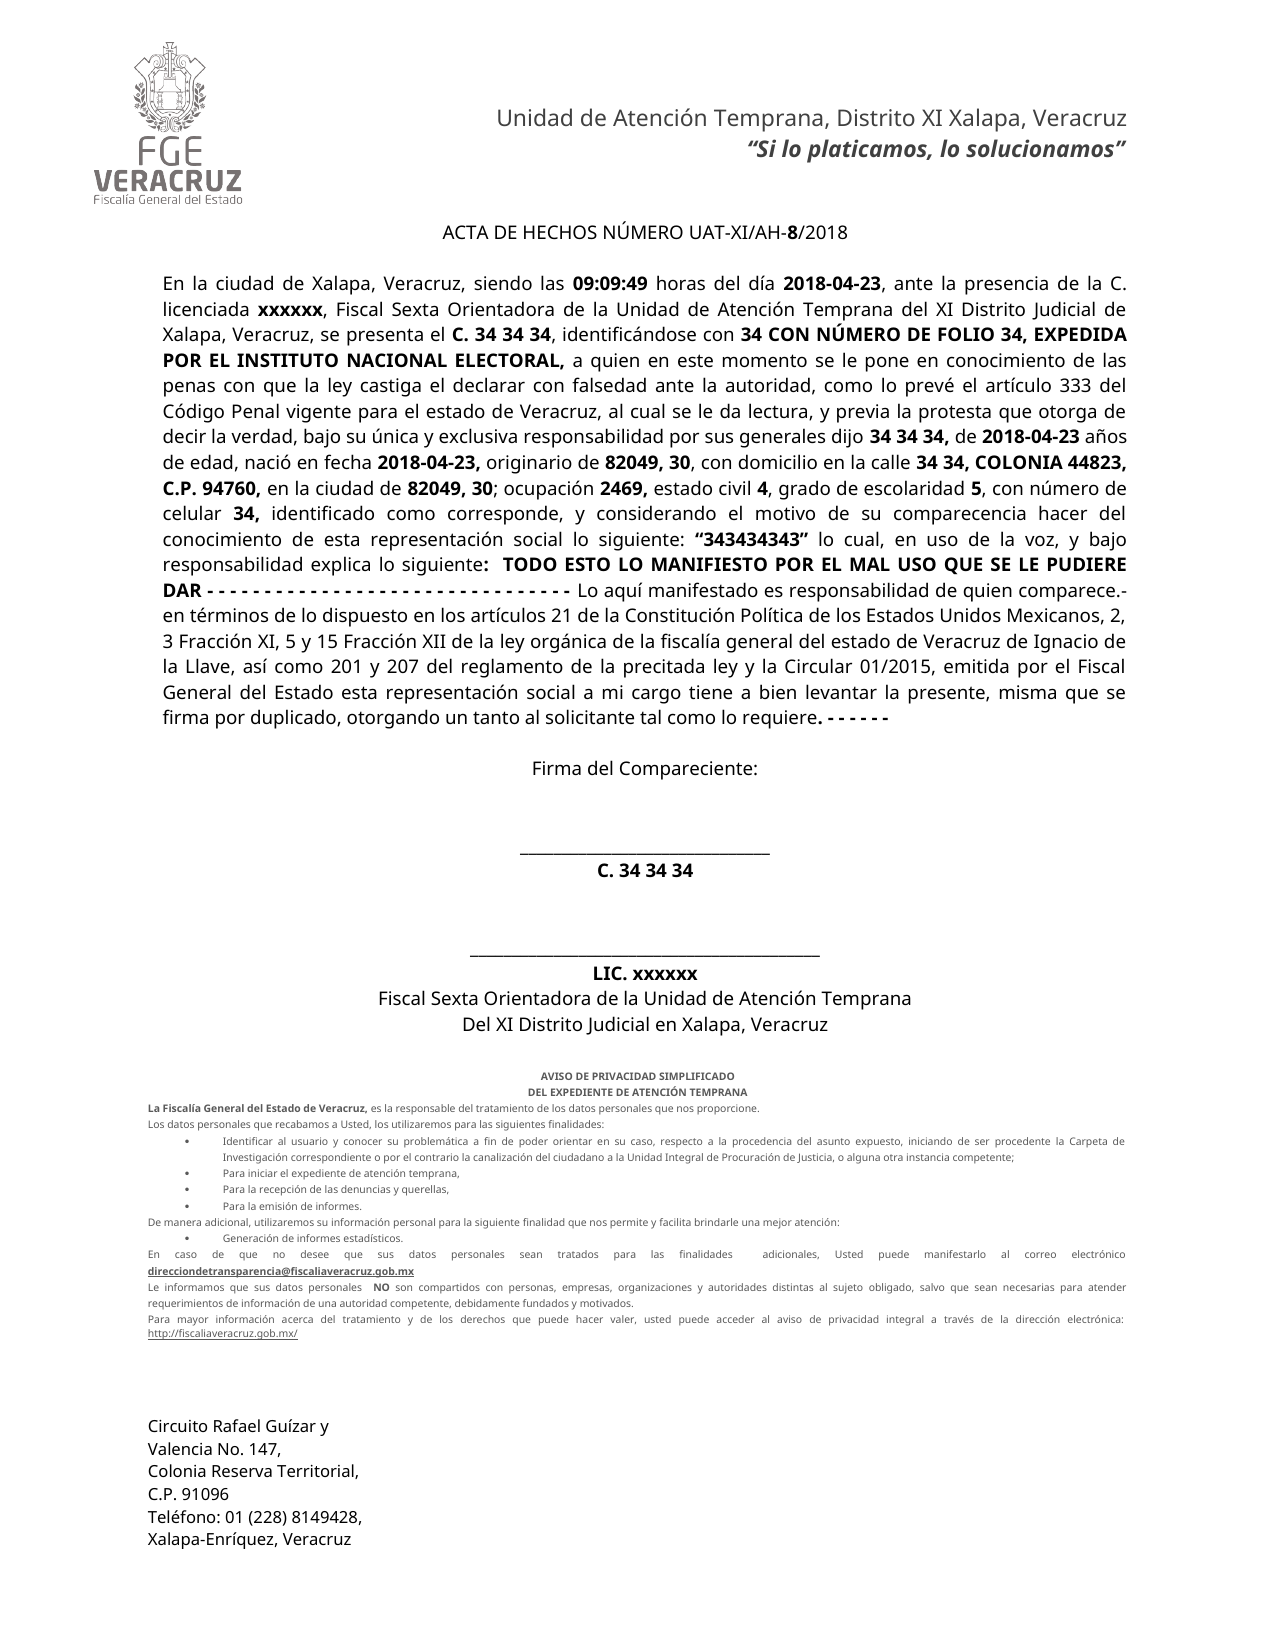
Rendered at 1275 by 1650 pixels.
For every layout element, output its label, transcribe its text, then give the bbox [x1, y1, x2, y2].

list Generación de informes estadísticos. [185, 1231, 1127, 1246]
text Le informamos que sus datos personales NO son compartidos con personas, empresas, organizaciones y autoridades distintas al sujeto obligado, salvo que sean necesarias para atender requerimientos de información de una autoridad competente, debidamente fundados y motivados. [148, 1280, 1127, 1311]
text Firma del Compareciente: [162, 756, 1127, 781]
text Del XI Distrito Judicial en Xalapa, Veracruz [162, 1011, 1127, 1036]
text En caso de que no desee que sus datos personales sean tratados para las finalidades adicionales, Usted puede manifestarlo al correo electrónico direcciondetransparencia@fiscaliaveracruz.gob.mx [148, 1248, 1127, 1278]
text LIC. xxxxxx [162, 960, 1127, 985]
text Fiscal Sexta Orientadora de la Unidad de Atención Temprana [162, 985, 1127, 1011]
list Para iniciar el expediente de atención temprana, [185, 1166, 1127, 1181]
text Para mayor información acerca del tratamiento y de los derechos que puede hacer valer, usted puede acceder al aviso de privacidad integral a través de la dirección electrónica: http://fiscaliaveracruz.gob.mx/ [148, 1313, 1127, 1341]
list Para la emisión de informes. [185, 1199, 1127, 1213]
text AVISO DE PRIVACIDAD SIMPLIFICADO [148, 1069, 1127, 1083]
text DEL EXPEDIENTE DE ATENCIÓN TEMPRANA [148, 1085, 1127, 1099]
text De manera adicional, utilizaremos su información personal para la siguiente finalidad que nos permite y facilita brindarle una mejor atención: [148, 1215, 1127, 1229]
picture [93, 42, 246, 207]
list Para la recepción de las denuncias y querellas, [185, 1183, 1127, 1197]
text __________________________________________ [162, 934, 1127, 960]
list Identificar al usuario y conocer su problemática a fin de poder orientar en su caso, respecto a la procedencia del asunto expuesto, iniciando de ser procedente la Carpeta de Investigación correspondiente o por el contrario la canalización del ciudadano a la Unidad Integral de Procuración de Justicia, o alguna otra instancia competente; [185, 1134, 1127, 1164]
text ACTA DE HECHOS NÚMERO UAT-XI/AH-8/2018 [162, 220, 1127, 245]
text Los datos personales que recabamos a Usted, los utilizaremos para las siguientes finalidades: [148, 1118, 1127, 1132]
text En la ciudad de Xalapa, Veracruz, siendo las 09:09:49 horas del día 2018-04-23, ante la presencia de la C. licenciada xxxxxx, Fiscal Sexta Orientadora de la Unidad de Atención Temprana del XI Distrito Judicial de Xalapa, Veracruz, se presenta el C. 34 34 34, identificándose con 34 CON NÚMERO DE FOLIO 34, EXPEDIDA POR EL INSTITUTO NACIONAL ELECTORAL, a quien en este momento se le pone en conocimiento de las penas con que la ley castiga el declarar con falsedad ante la autoridad, como lo prevé el artículo 333 del Código Penal vigente para el estado de Veracruz, al cual se le da lectura, y previa la protesta que otorga de decir la verdad, bajo su única y exclusiva responsabilidad por sus generales dijo 34 34 34, de 2018-04-23 años de edad, nació en fecha 2018-04-23, originario de 82049, 30, con domicilio en la calle 34 34, COLONIA 44823, C.P. 94760, en la ciudad de 82049, 30; ocupación 2469, estado civil 4, grado de escolaridad 5, con número de celular 34, identificado como corresponde, y considerando el motivo de su comparecencia hacer del conocimiento de esta representación social lo siguiente: “343434343” lo cual, en uso de la voz, y bajo responsabilidad explica lo siguiente: TODO ESTO LO MANIFIESTO POR EL MAL USO QUE SE LE PUDIERE DAR - - - - - - - - - - - - - - - - - - - - - - - - - - - - - - - - Lo aquí manifestado es responsabilidad de quien comparece.- en términos de lo dispuesto en los artículos 21 de la Constitución Política de los Estados Unidos Mexicanos, 2, 3 Fracción XI, 5 y 15 Fracción XII de la ley orgánica de la fiscalía general del estado de Veracruz de Ignacio de la Llave, así como 201 y 207 del reglamento de la precitada ley y la Circular 01/2015, emitida por el Fiscal General del Estado esta representación social a mi cargo tiene a bien levantar la presente, misma que se firma por duplicado, otorgando un tanto al solicitante tal como lo requiere. - - - - - - [162, 271, 1127, 730]
text La Fiscalía General del Estado de Veracruz, es la responsable del tratamiento de los datos personales que nos proporcione. [148, 1101, 1127, 1116]
text C. 34 34 34 [162, 858, 1127, 883]
text ______________________________ [162, 832, 1127, 858]
